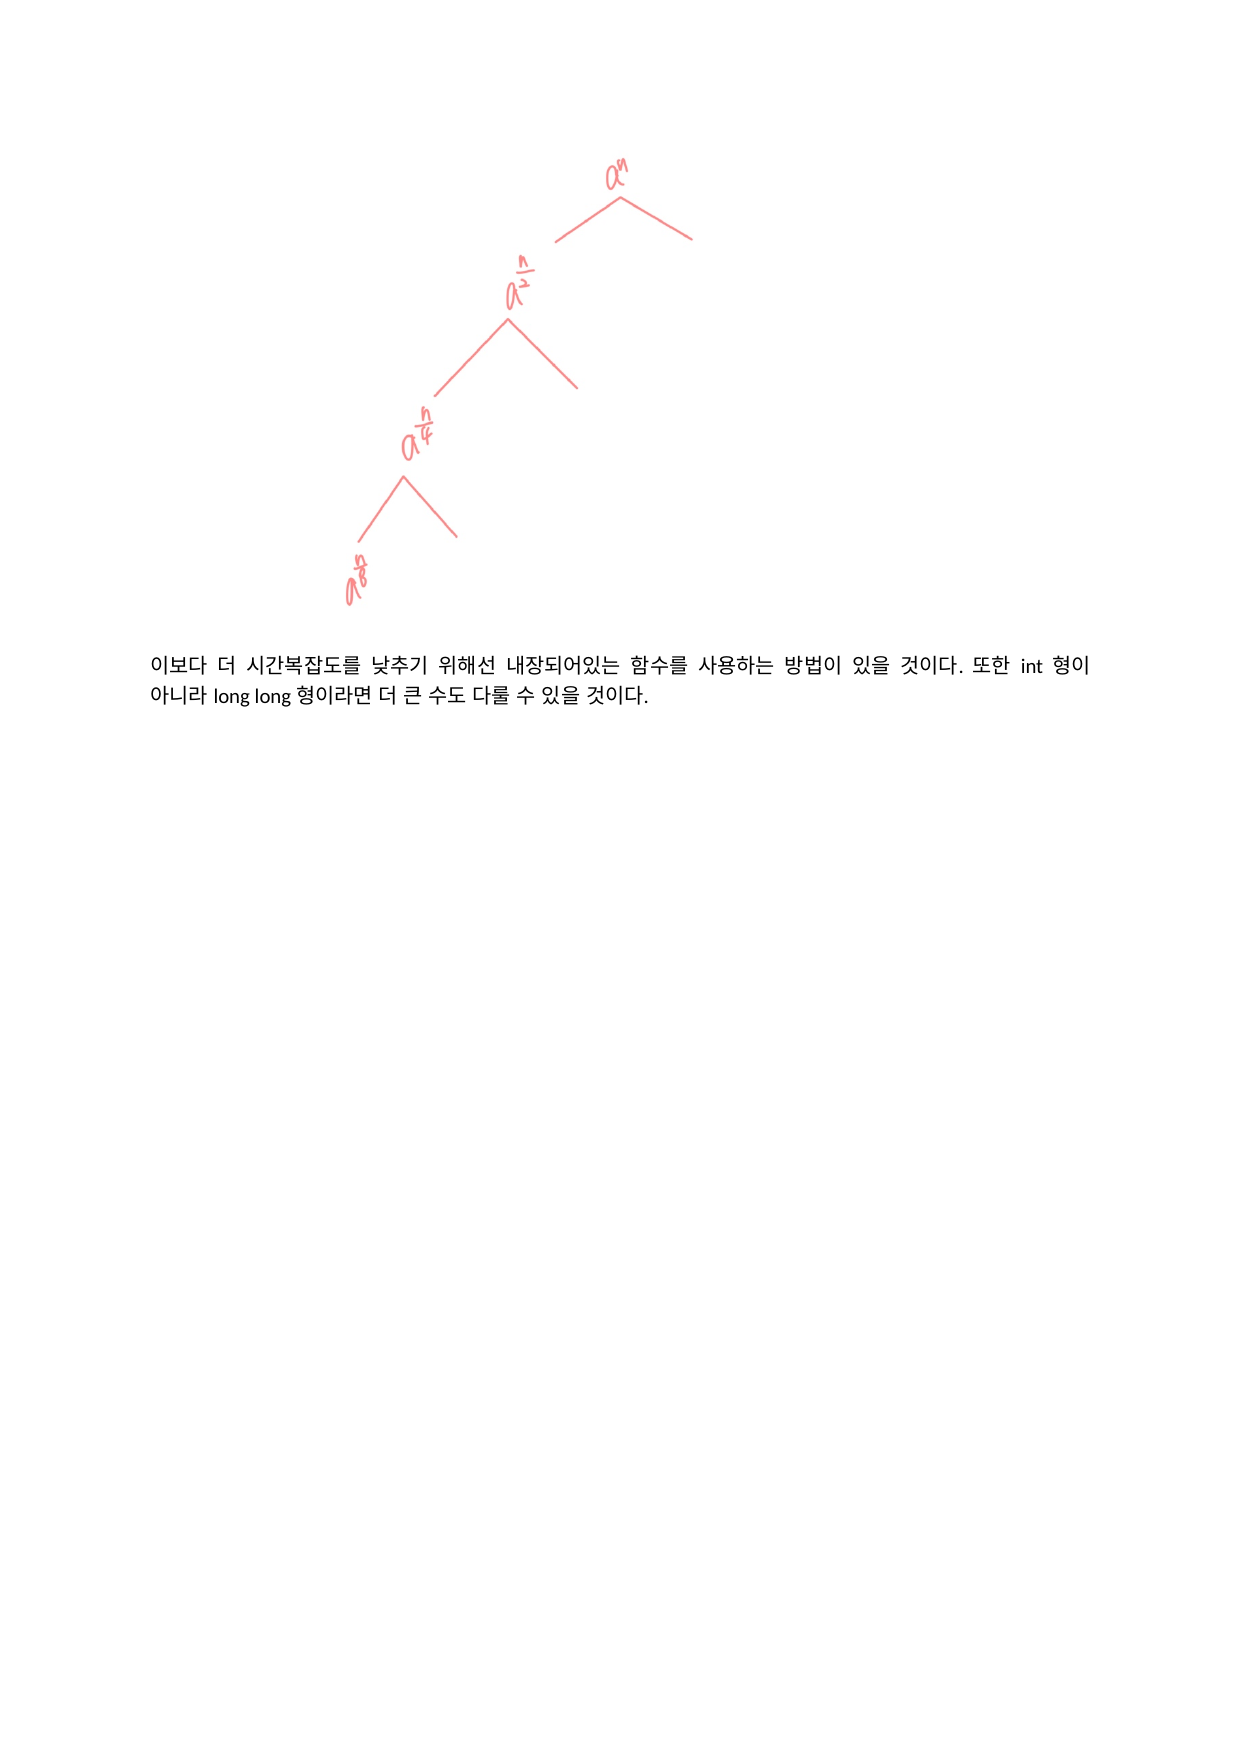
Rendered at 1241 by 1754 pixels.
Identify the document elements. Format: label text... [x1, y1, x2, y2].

picture [302, 150, 938, 624]
text 이보다 더 시간복잡도를 낮추기 위해선 내장되어있는 함수를 사용하는 방법이 있을 것이다. 또한 int 형이 아니라 long long 형이라면 더 큰 수도 다룰 수 있을 것이다. [150, 649, 1090, 709]
